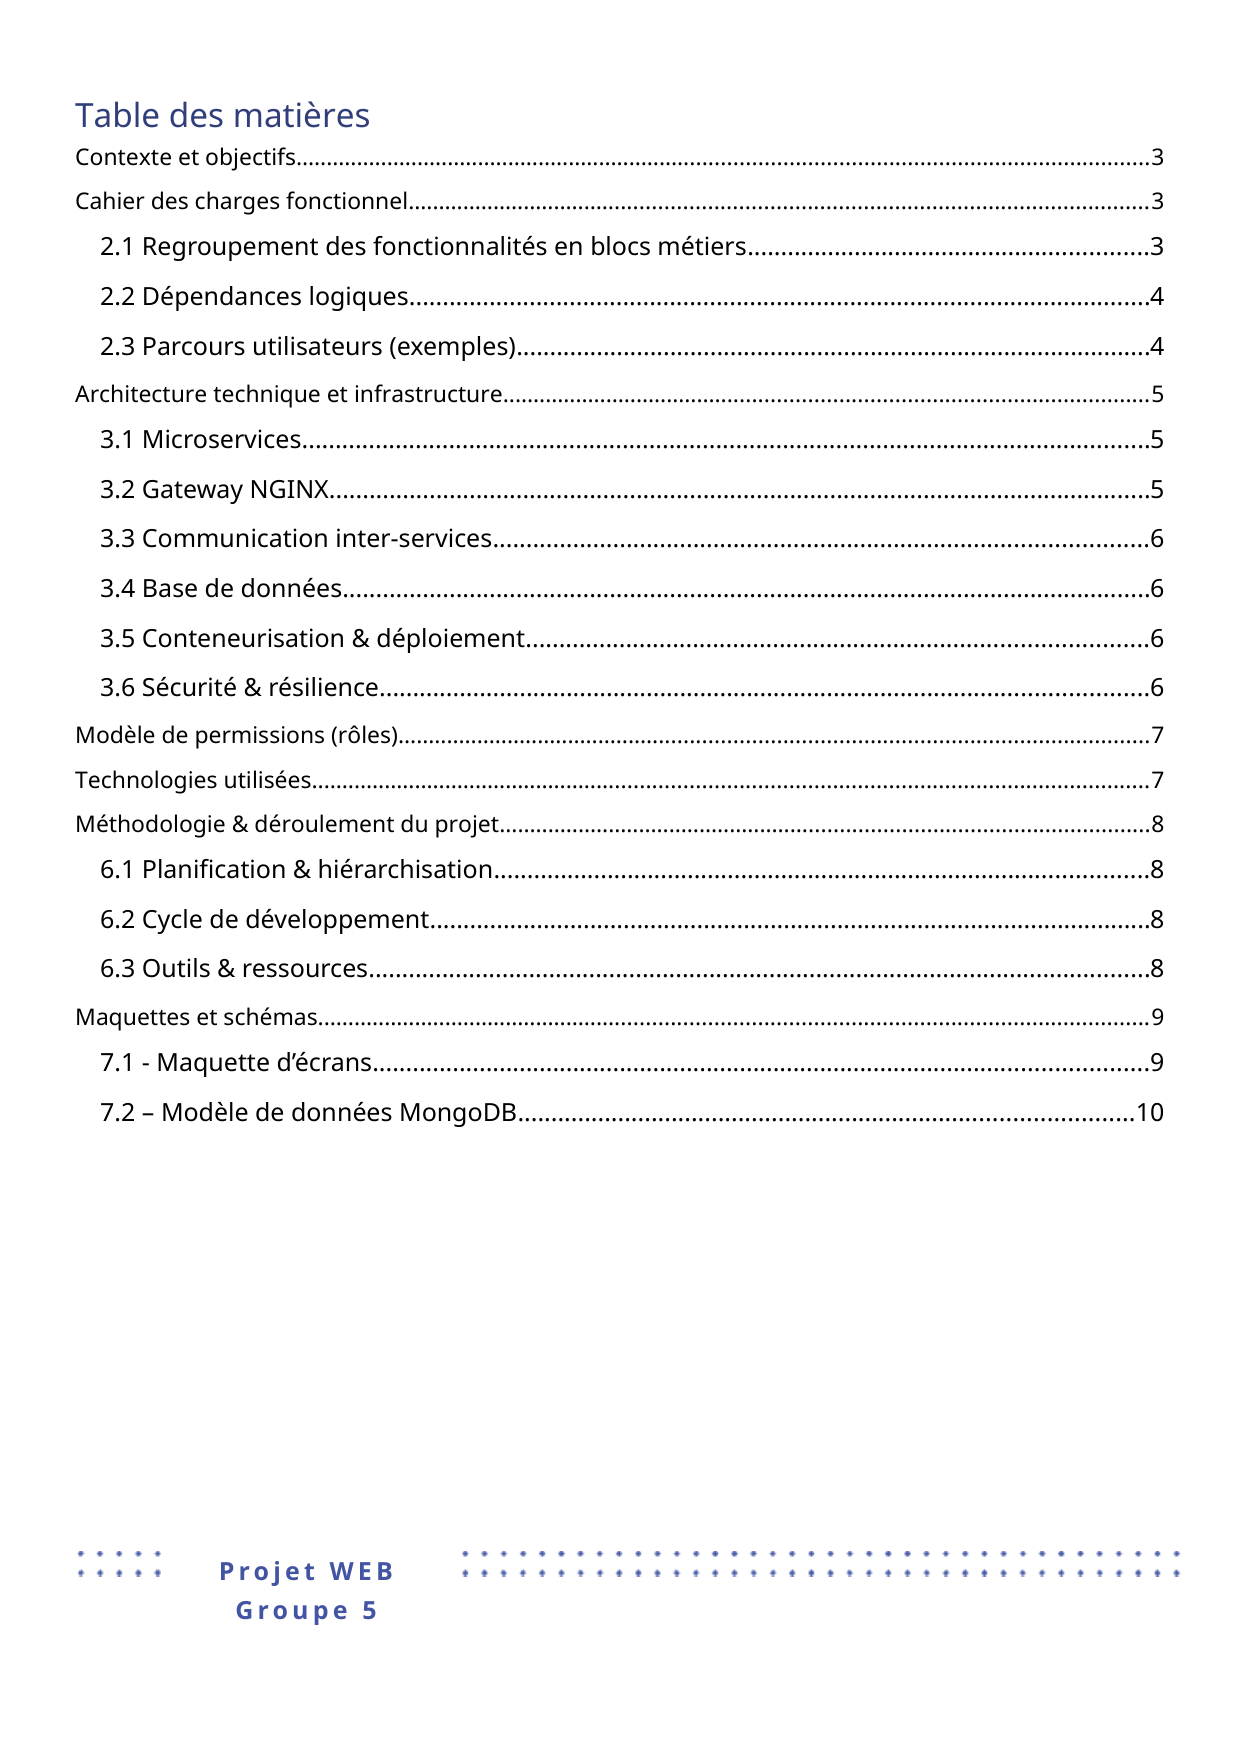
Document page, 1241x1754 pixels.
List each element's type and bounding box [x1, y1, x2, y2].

picture [451, 1551, 1182, 1577]
picture [77, 1551, 161, 1577]
